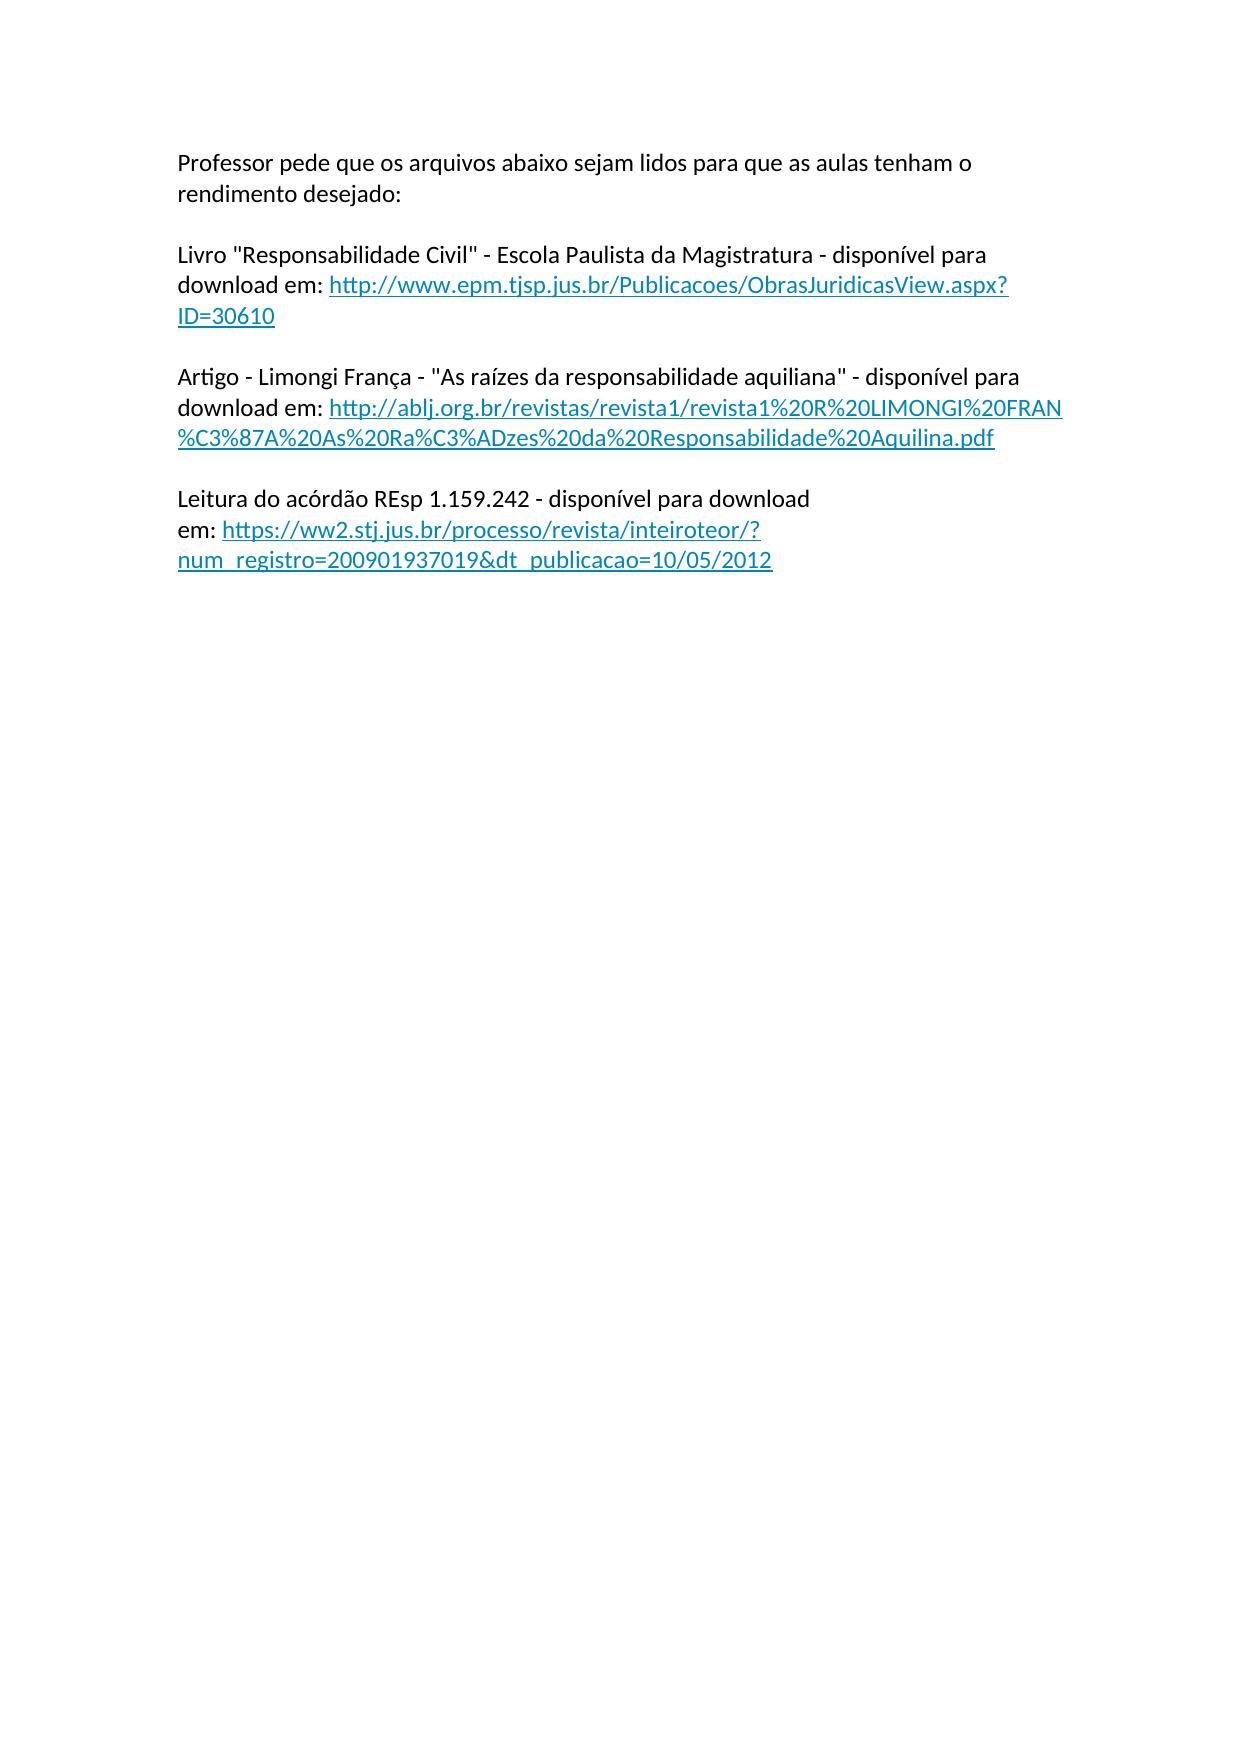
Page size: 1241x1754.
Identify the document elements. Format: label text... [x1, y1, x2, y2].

text Leitura do acórdão REsp 1.159.242 - disponível para download em: https://ww2.stj.jus.br/processo/revista/inteiroteor/?num_registro=200901937019&dt_publicacao=10/05/2012 [177, 483, 1063, 575]
text Livro "Responsabilidade Civil" - Escola Paulista da Magistratura - disponível para download em: http://www.epm.tjsp.jus.br/Publicacoes/ObrasJuridicasView.aspx?ID=30610 Artigo - Limongi França - "As raízes da responsabilidade aquiliana" - disponível para download em: http://ablj.org.br/revistas/revista1/revista1%20R%20LIMONGI%20FRAN%C3%87A%20As%20Ra%C3%ADzes%20da%20Responsabilidade%20Aquilina.pdf [177, 239, 1063, 453]
text Professor pede que os arquivos abaixo sejam lidos para que as aulas tenham o rendimento desejado: [177, 148, 1063, 209]
